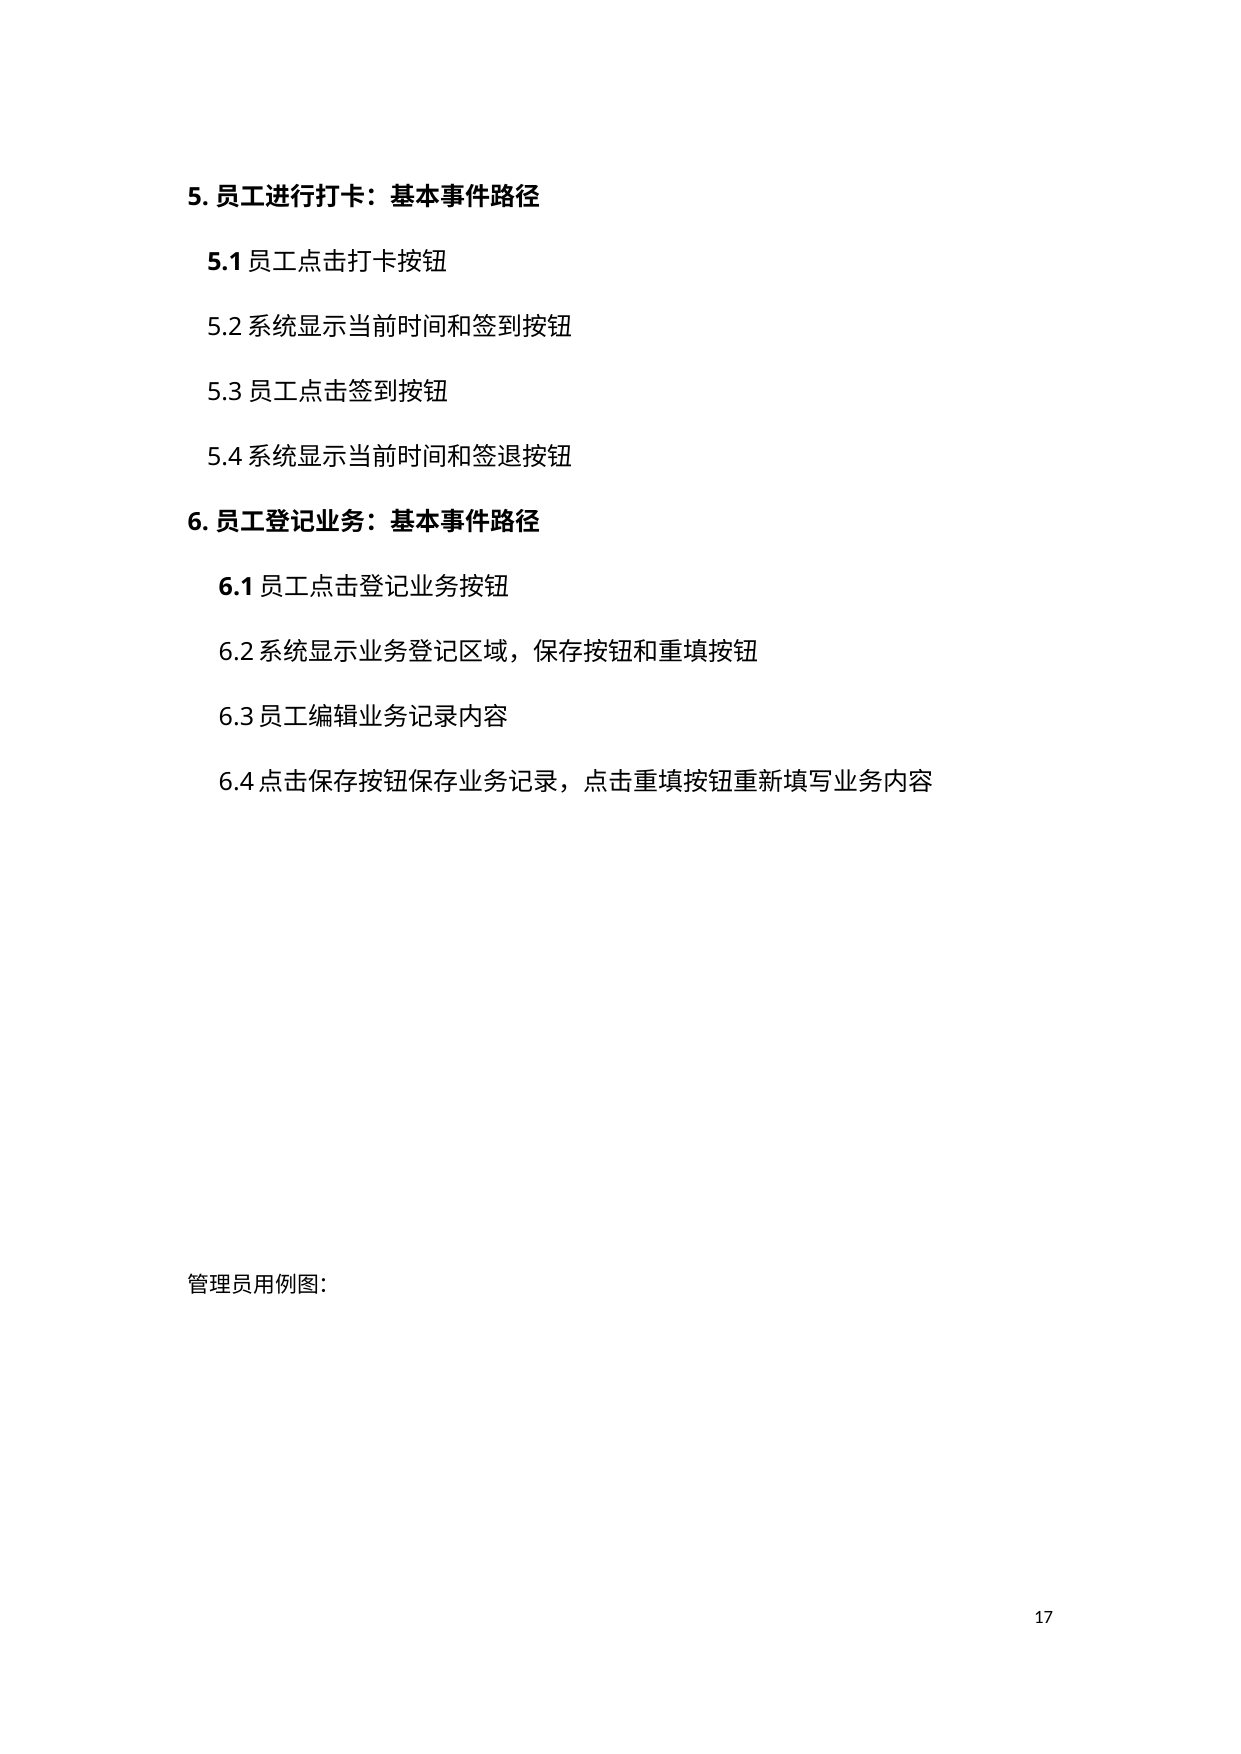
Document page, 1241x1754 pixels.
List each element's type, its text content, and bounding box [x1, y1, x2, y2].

text 6.4点击保存按钮保存业务记录，点击重填按钮重新填写业务内容 [187, 747, 1053, 812]
text 5.3 员工点击签到按钮 [187, 357, 1053, 422]
text 6.3员工编辑业务记录内容 [187, 682, 1053, 747]
text 管理员用例图： [187, 1267, 1053, 1299]
text 5.2系统显示当前时间和签到按钮 [187, 292, 1053, 357]
text 6.1员工点击登记业务按钮 [187, 552, 1053, 617]
text 6. 员工登记业务：基本事件路径 [187, 487, 1053, 552]
text 5.1员工点击打卡按钮 [187, 227, 1053, 292]
text 6.2系统显示业务登记区域，保存按钮和重填按钮 [187, 617, 1053, 682]
text 5. 员工进行打卡：基本事件路径 [187, 162, 1053, 227]
text 5.4系统显示当前时间和签退按钮 [187, 422, 1053, 487]
